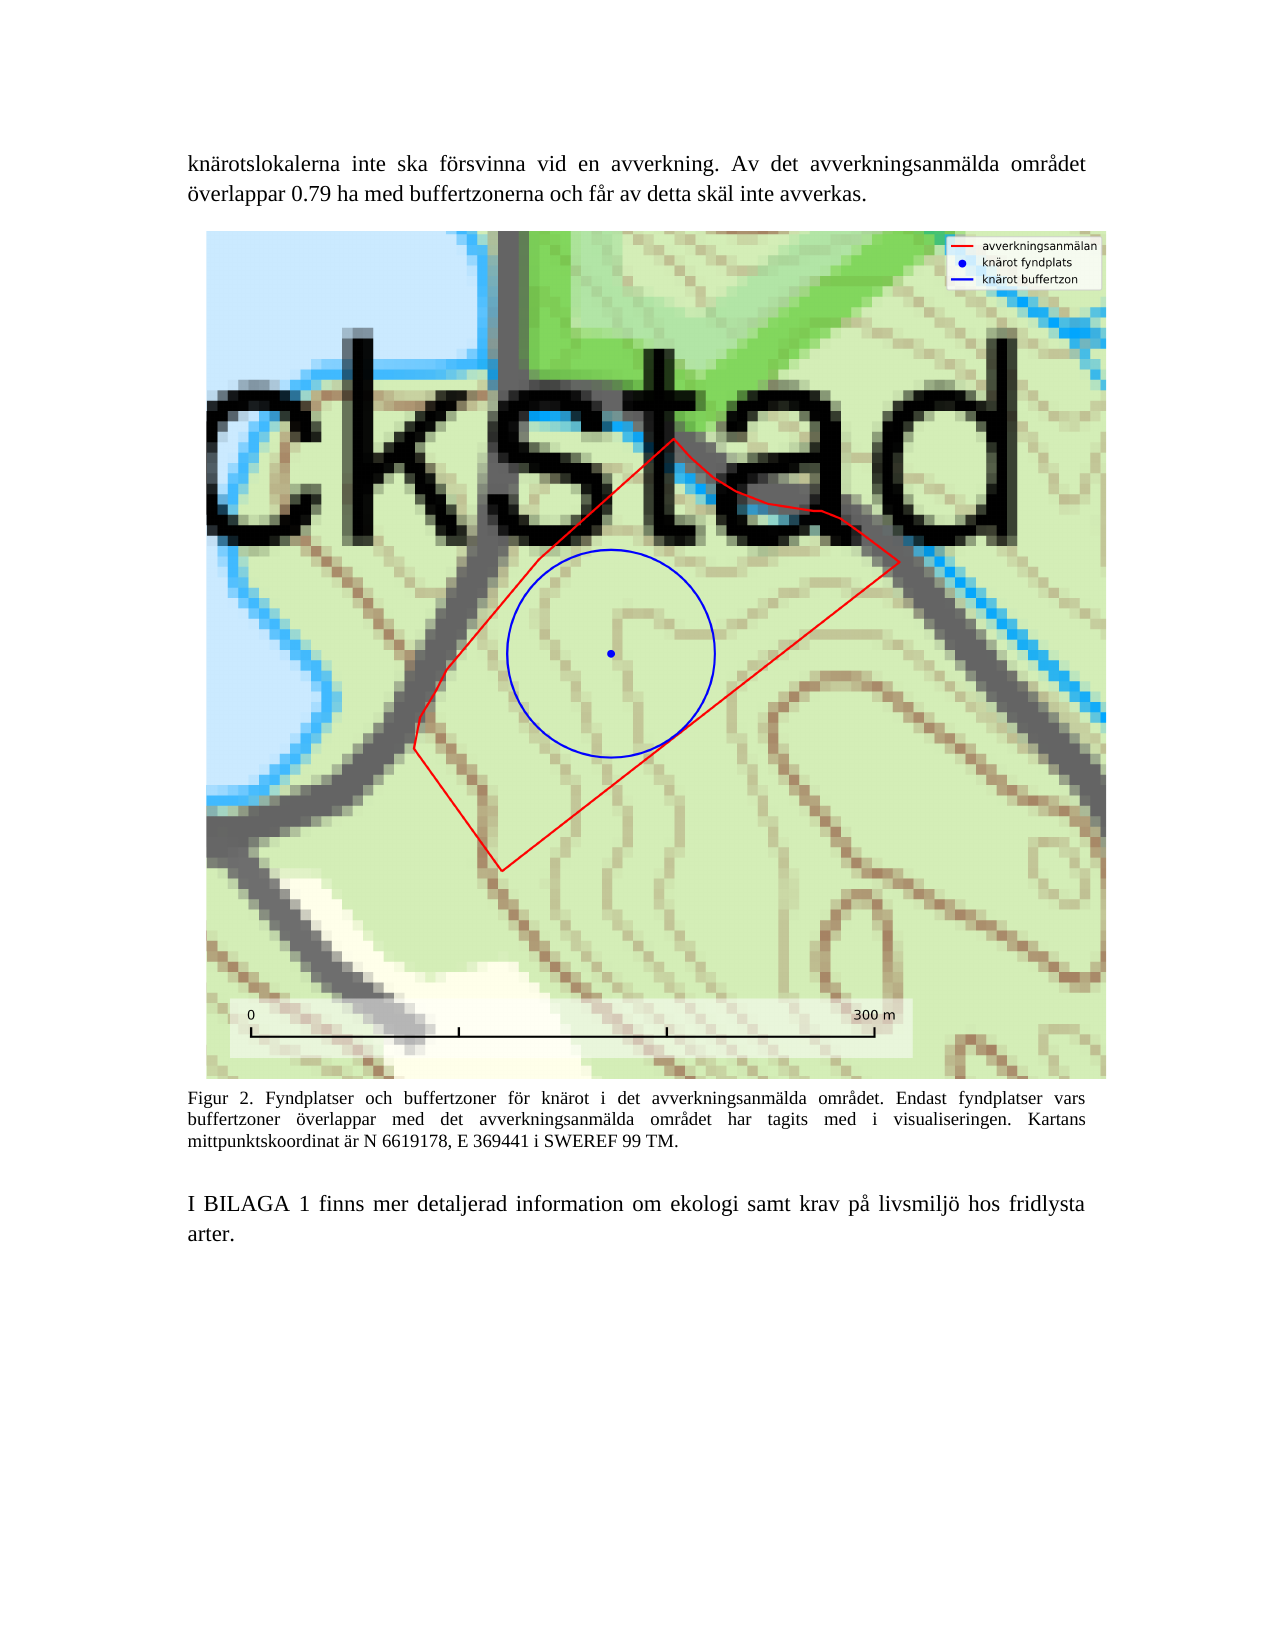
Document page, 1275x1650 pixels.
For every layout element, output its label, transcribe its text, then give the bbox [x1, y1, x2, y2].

text I BILAGA 1 finns mer detaljerad information om ekologi samt krav på livsmiljö hos fridlysta arter. [187, 1189, 1087, 1246]
text Figur 2. Fyndplatser och buffertzoner för knärot i det avverkningsanmälda området. Endast fyndplatser vars buffertzoner överlappar med det avverkningsanmälda området har tagits med i visualiseringen. Kartans mittpunktskoordinat är N 6619178, E 369441 i SWEREF 99 TM. [187, 1087, 1087, 1151]
picture [206, 231, 1107, 1079]
